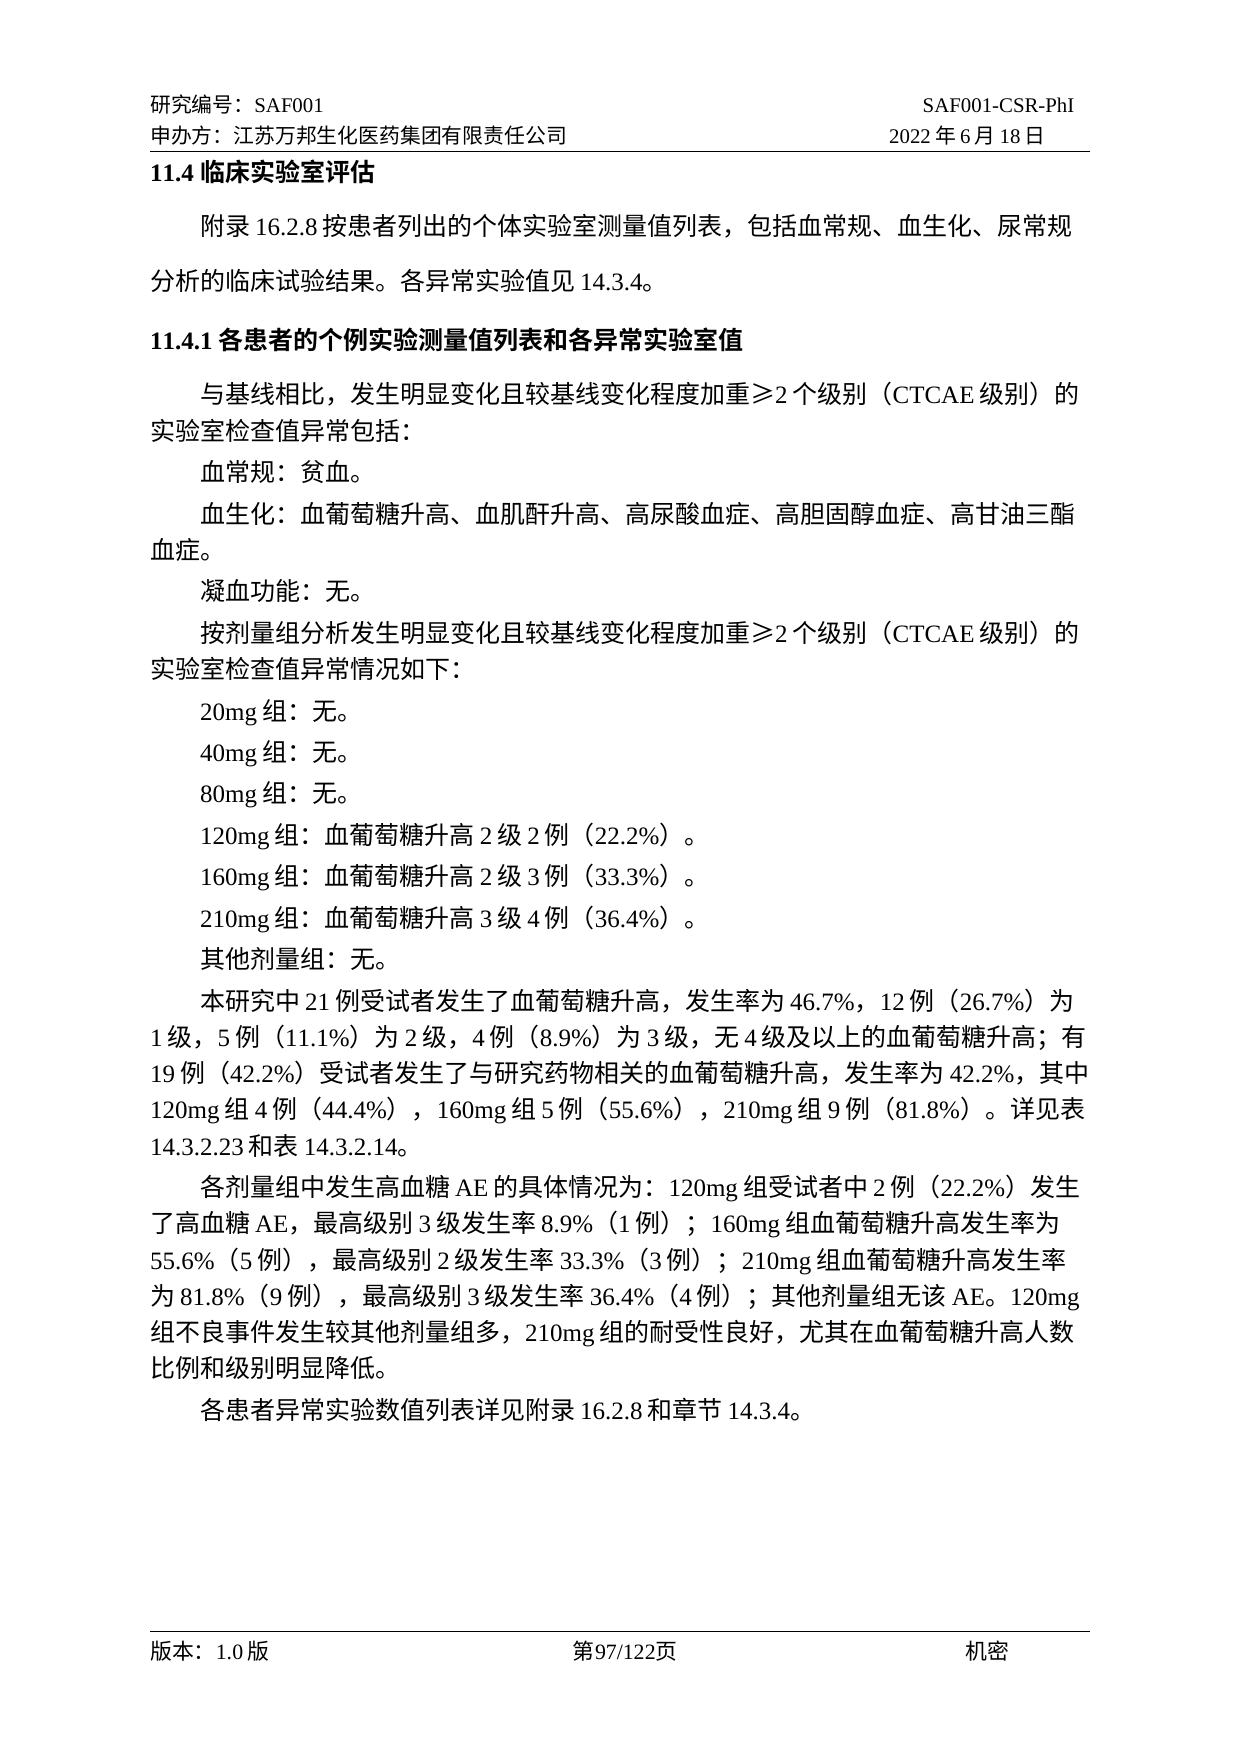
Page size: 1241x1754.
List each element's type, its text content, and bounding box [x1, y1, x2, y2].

text 本研究中21例受试者发生了血葡萄糖升高，发生率为46.7%，12例（26.7%）为1级，5例（11.1%）为2级，4例（8.9%）为3级，无4级及以上的血葡萄糖升高；有19例（42.2%）受试者发生了与研究药物相关的血葡萄糖升高，发生率为42.2%，其中120mg组4例（44.4%），160mg组5例（55.6%），210mg组9例（81.8%）。详见表14.3.2.23和表14.3.2.14。 [150, 981, 1090, 1162]
text 40mg组：无。 [150, 732, 1090, 769]
text 各剂量组中发生高血糖AE的具体情况为：120mg组受试者中2例（22.2%）发生了高血糖AE，最高级别3级发生率8.9%（1例）；160mg组血葡萄糖升高发生率为55.6%（5例），最高级别2级发生率33.3%（3例）；210mg组血葡萄糖升高发生率为81.8%（9例），最高级别3级发生率36.4%（4例）；其他剂量组无该AE。120mg组不良事件发生较其他剂量组多，210mg组的耐受性良好，尤其在血葡萄糖升高人数比例和级别明显降低。 [150, 1168, 1090, 1385]
text 80mg组：无。 [150, 774, 1090, 810]
text 血常规：贫血。 [150, 453, 1090, 489]
text 120mg组：血葡萄糖升高2级2例（22.2%）。 [150, 815, 1090, 852]
text 其他剂量组：无。 [150, 940, 1090, 976]
list 11.4.1 各患者的个例实验测量值列表和各异常实验室值 [150, 321, 1090, 357]
text 凝血功能：无。 [150, 572, 1090, 608]
text 160mg组：血葡萄糖升高2级3例（33.3%）。 [150, 857, 1090, 893]
text 与基线相比，发生明显变化且较基线变化程度加重≥2个级别（CTCAE级别）的实验室检查值异常包括： [150, 375, 1090, 447]
text 20mg组：无。 [150, 691, 1090, 727]
text 各患者异常实验数值列表详见附录16.2.8和章节14.3.4。 [150, 1390, 1090, 1427]
text 210mg组：血葡萄糖升高3级4例（36.4%）。 [150, 898, 1090, 934]
text 按剂量组分析发生明显变化且较基线变化程度加重≥2个级别（CTCAE级别）的实验室检查值异常情况如下： [150, 613, 1090, 686]
list 11.4 临床实验室评估 [150, 152, 1090, 188]
text 附录16.2.8按患者列出的个体实验室测量值列表，包括血常规、血生化、尿常规分析的临床试验结果。各异常实验值见14.3.4。 [150, 207, 1090, 297]
text 血生化：血葡萄糖升高、血肌酐升高、高尿酸血症、高胆固醇血症、高甘油三酯血症。 [150, 494, 1090, 567]
